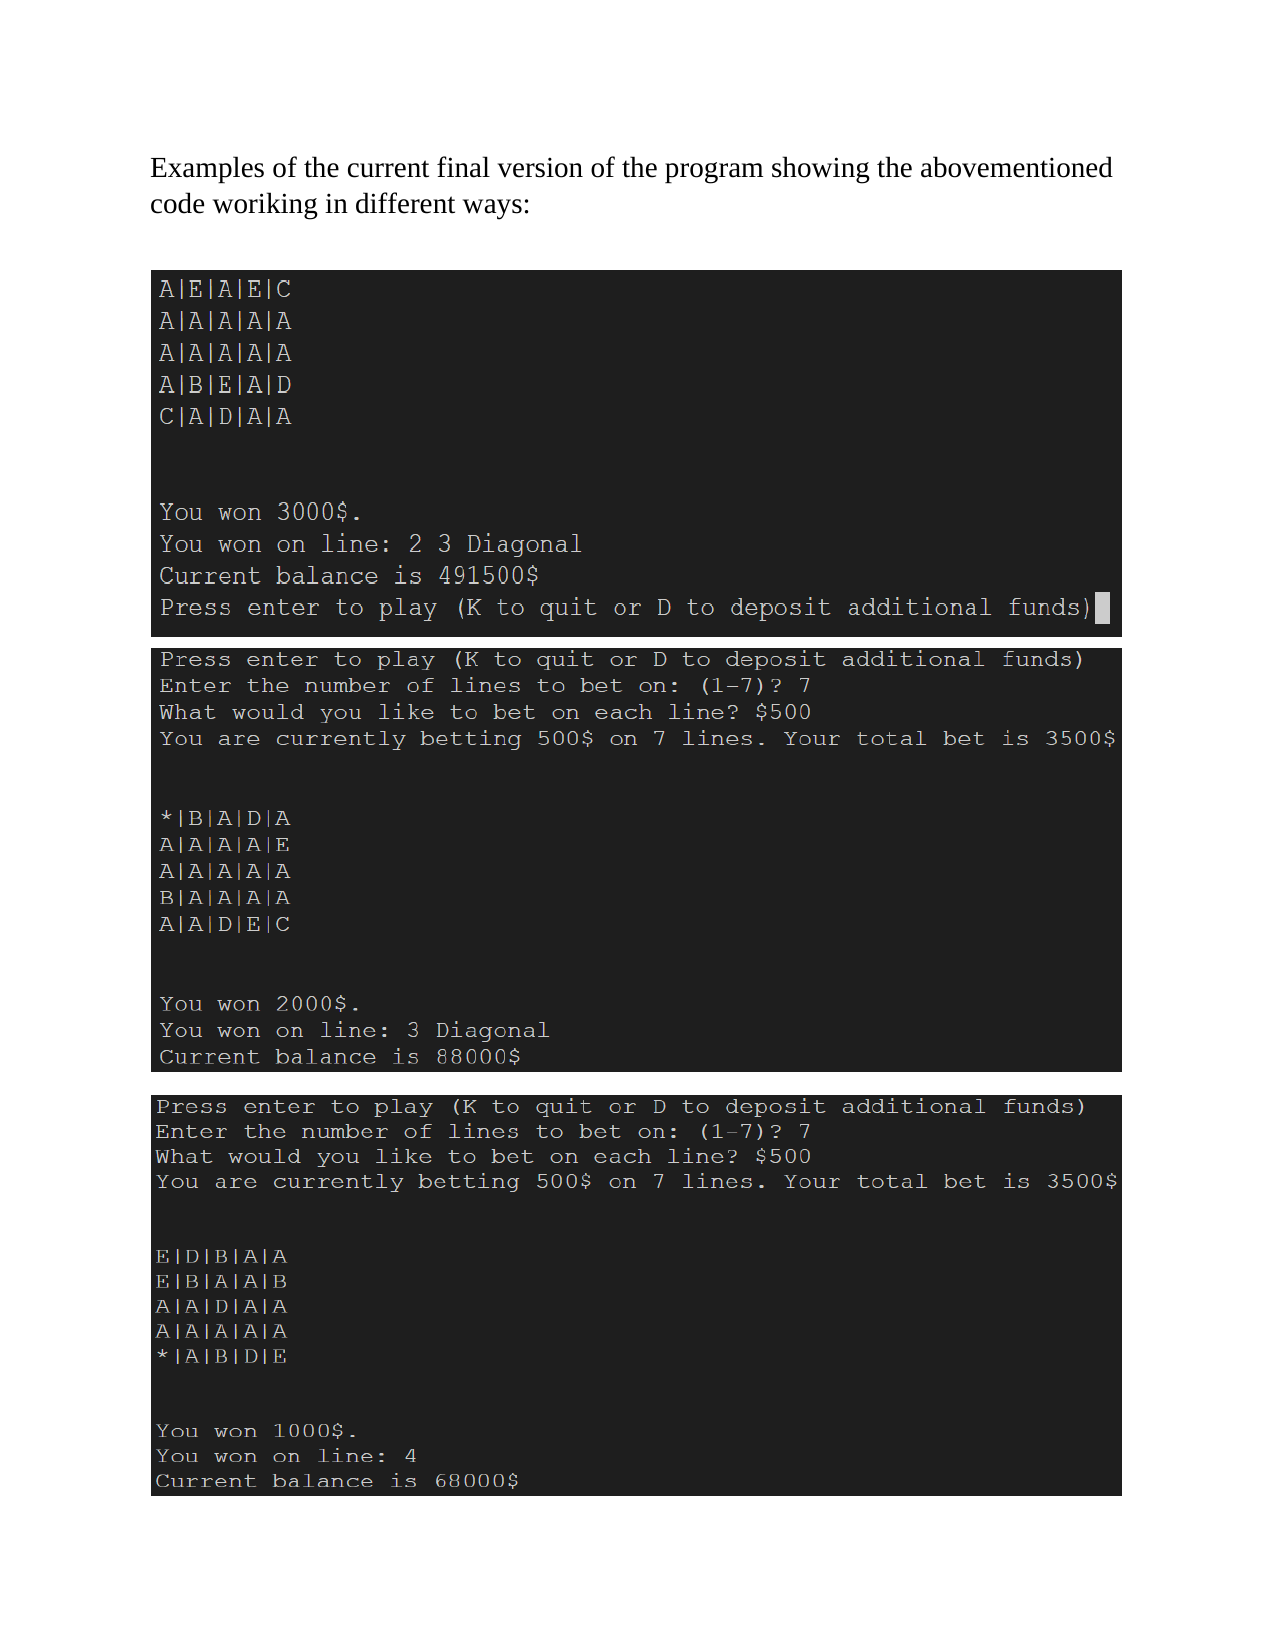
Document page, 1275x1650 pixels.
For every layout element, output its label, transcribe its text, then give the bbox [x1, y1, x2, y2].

picture [150, 270, 1122, 635]
picture [150, 1095, 1122, 1496]
text Examples of the current final version of the program showing the abovementioned code woriking in different ways: [150, 150, 1125, 220]
picture [150, 648, 1122, 1071]
